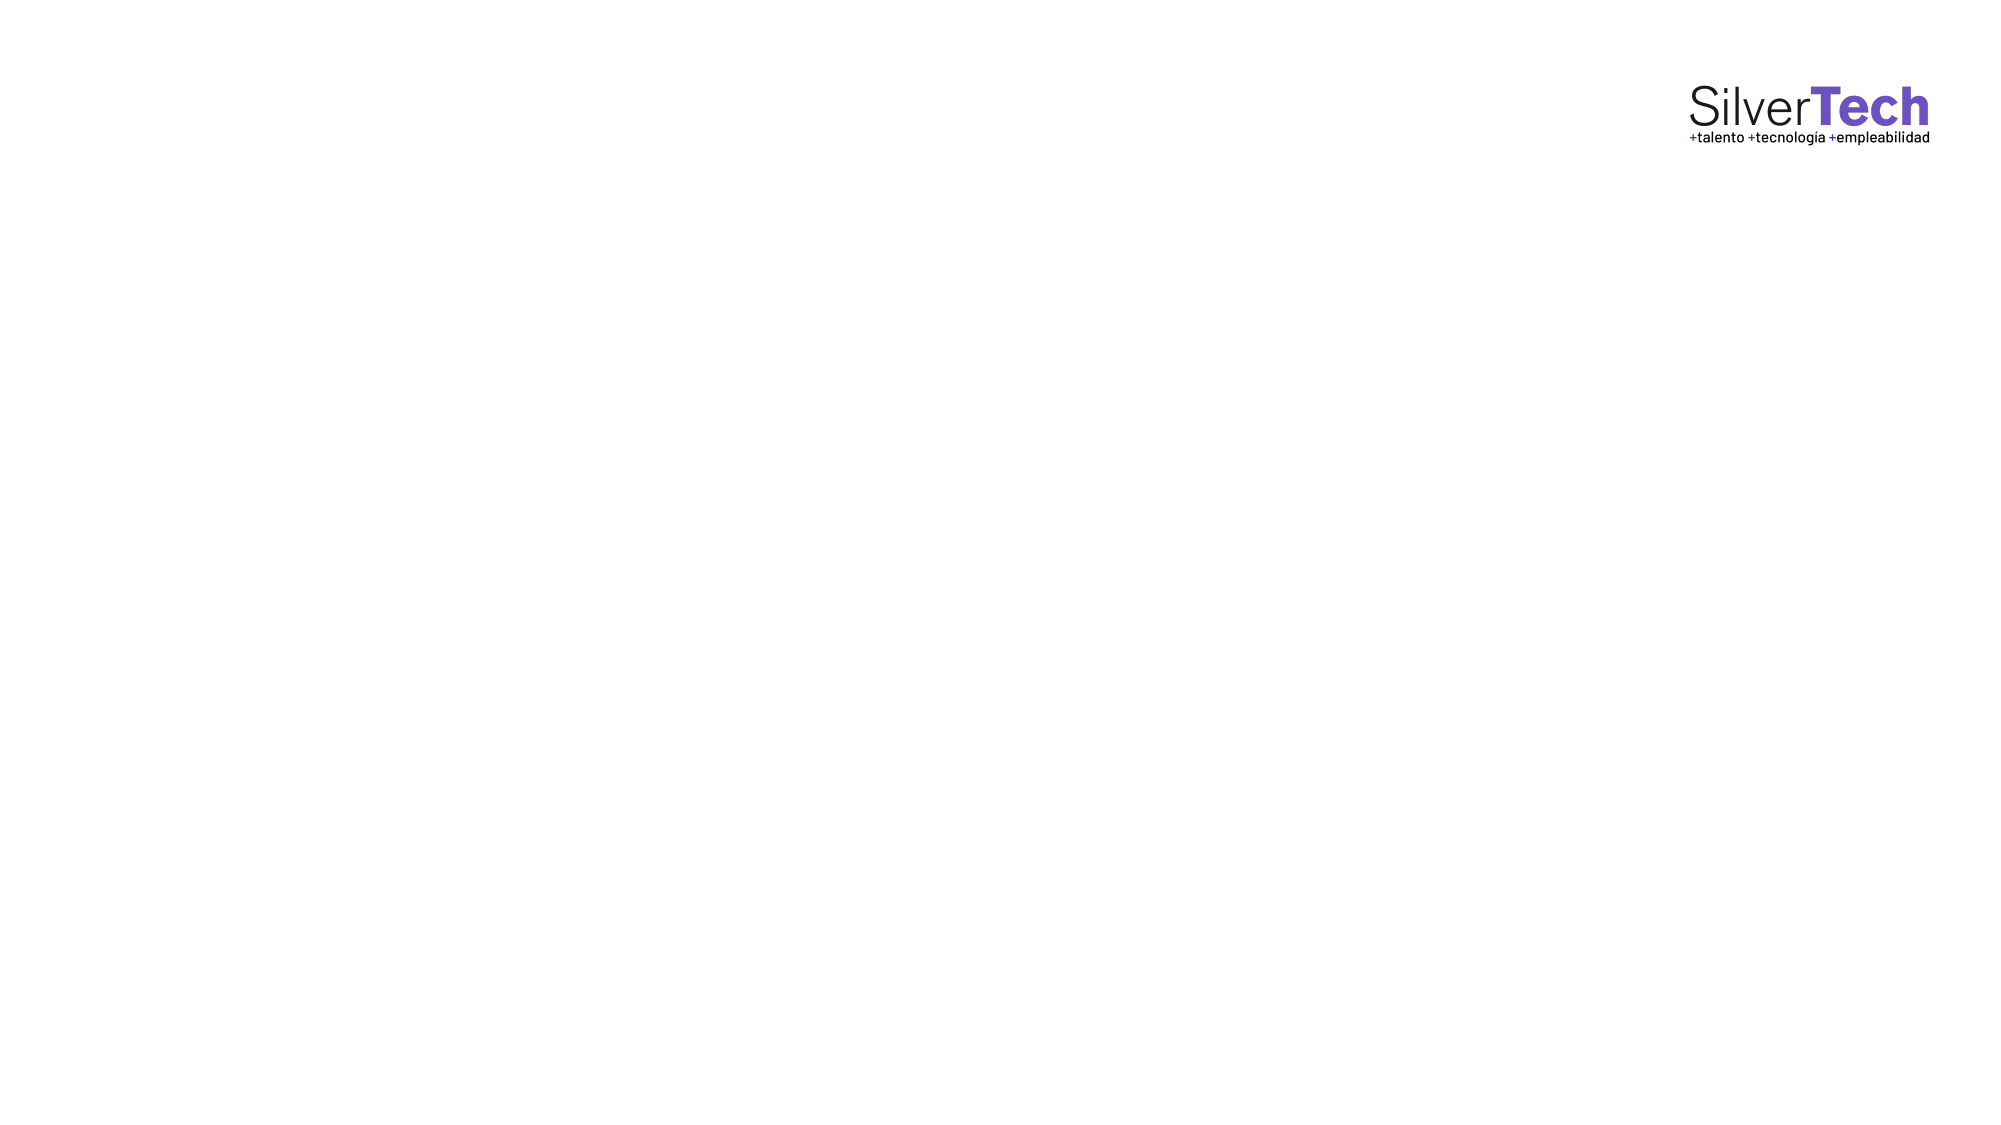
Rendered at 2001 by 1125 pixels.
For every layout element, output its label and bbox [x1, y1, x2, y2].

picture [1681, 43, 1938, 188]
